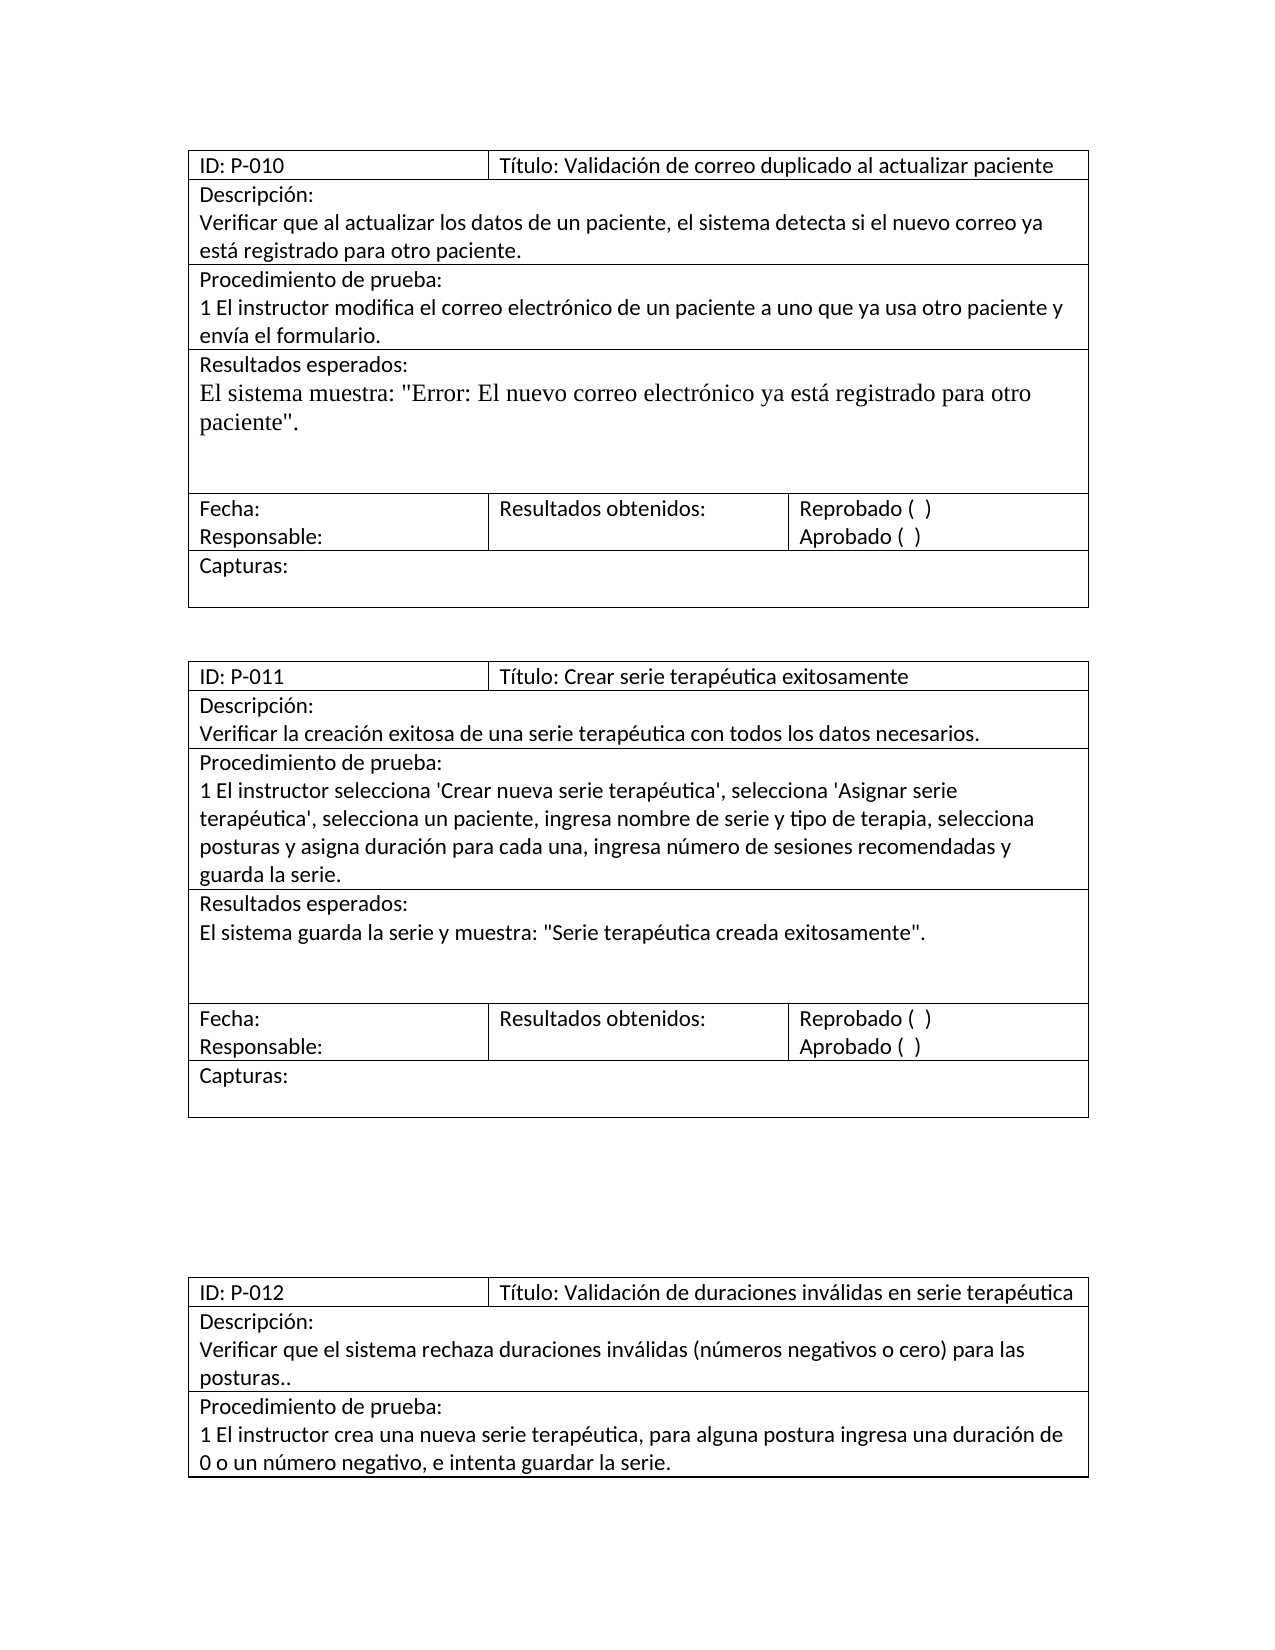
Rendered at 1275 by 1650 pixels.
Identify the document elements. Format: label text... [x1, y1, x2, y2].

table_cell Procedimiento de prueba: 1 El instructor crea una nueva serie terapéutica, para alguna postura ingresa una duración de 0 o un número negativo, e intenta guardar la serie. [189, 1392, 1088, 1476]
table_cell Descripción: Verificar la creación exitosa de una serie terapéutica con todos los datos necesarios. [189, 691, 1088, 747]
table_header Título: Validación de duraciones inválidas en serie terapéutica [489, 1278, 1088, 1306]
table_header ID: P-010 [189, 151, 488, 179]
table_cell Descripción: Verificar que al actualizar los datos de un paciente, el sistema detecta si el nuevo correo ya está registrado para otro paciente. [189, 180, 1088, 264]
table_cell Reprobado ( ) Aprobado ( ) [789, 1004, 1088, 1060]
table_cell Procedimiento de prueba: 1 El instructor modifica el correo electrónico de un paciente a uno que ya usa otro paciente y envía el formulario. [189, 265, 1088, 349]
table_header ID: P-012 [189, 1278, 488, 1306]
table_cell Procedimiento de prueba: 1 El instructor selecciona 'Crear nueva serie terapéutica', selecciona 'Asignar serie terapéutica', selecciona un paciente, ingresa nombre de serie y tipo de terapia, selecciona posturas y asigna duración para cada una, ingresa número de sesiones recomendadas y guarda la serie. [189, 749, 1088, 888]
table_cell Reprobado ( ) Aprobado ( ) [789, 494, 1088, 550]
table_cell Resultados obtenidos: [489, 494, 788, 550]
table_cell Resultados obtenidos: [489, 1004, 788, 1060]
table_cell Resultados esperados: El sistema guarda la serie y muestra: "Serie terapéutica creada exitosamente". [189, 890, 1088, 1003]
table_header ID: P-011 [189, 662, 488, 690]
table_header Título: Crear serie terapéutica exitosamente [489, 662, 1088, 690]
table_cell Fecha: Responsable: [189, 1004, 488, 1060]
table_cell Capturas: [189, 1061, 1088, 1117]
table_header Título: Validación de correo duplicado al actualizar paciente [489, 151, 1088, 179]
table_cell Descripción: Verificar que el sistema rechaza duraciones inválidas (números negativos o cero) para las posturas.. [189, 1307, 1088, 1391]
table_cell Capturas: [189, 551, 1088, 607]
table_cell Fecha: Responsable: [189, 494, 488, 550]
table_cell Resultados esperados: El sistema muestra: "Error: El nuevo correo electrónico ya está registrado para otro paciente". [189, 350, 1088, 493]
